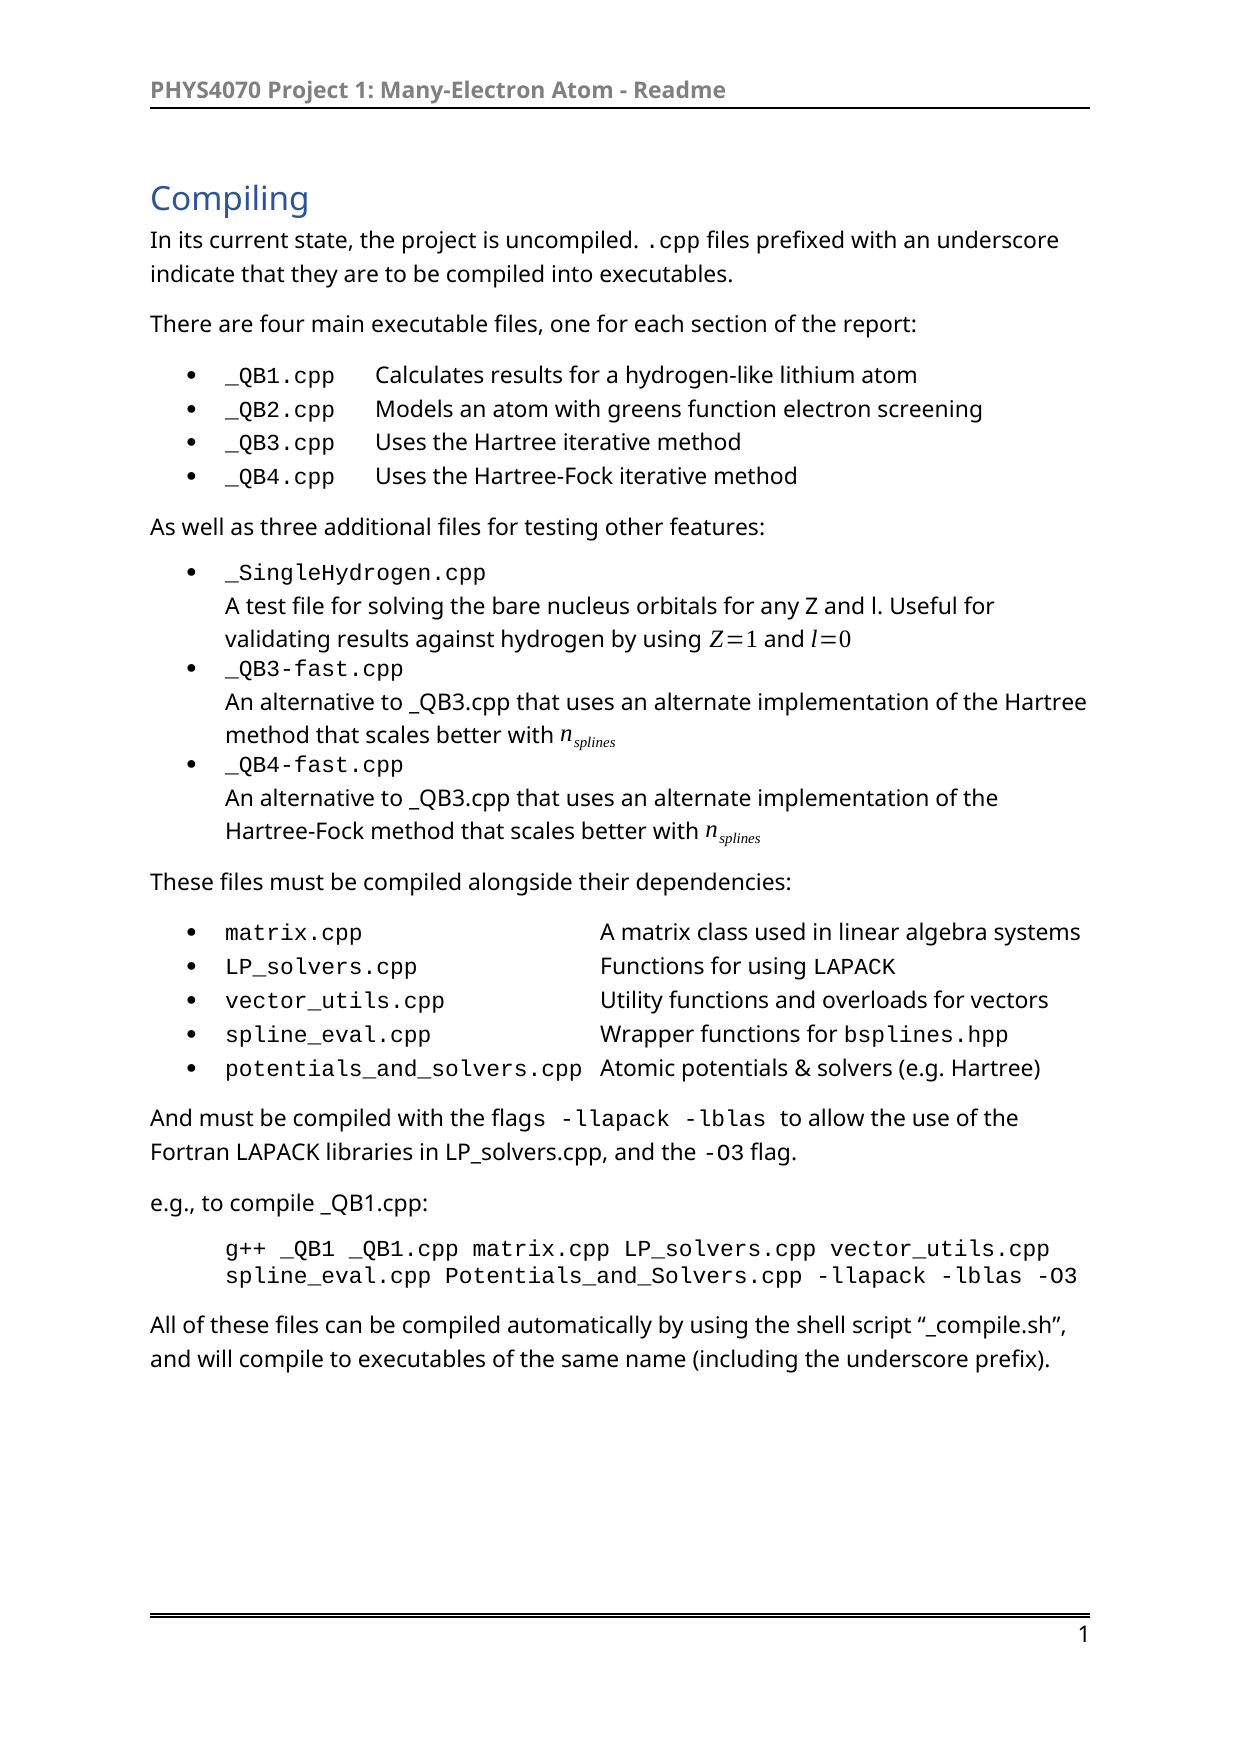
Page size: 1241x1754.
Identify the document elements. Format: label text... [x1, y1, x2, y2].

list _QB3-fast.cpp An alternative to _QB3.cpp that uses an alternate implementation of the Hartree method that scales better with [187, 657, 1090, 751]
list _QB3.cpp Uses the Hartree iterative method [187, 426, 1090, 458]
text In its current state, the project is uncompiled. .cpp files prefixed with an underscore indicate that they are to be compiled into executables. [150, 224, 1090, 289]
list potentials_and_solvers.cpp Atomic potentials & solvers (e.g. Hartree) [187, 1052, 1090, 1083]
list vector_utils.cpp Utility functions and overloads for vectors [187, 984, 1090, 1015]
list _QB2.cpp Models an atom with greens function electron screening [187, 392, 1090, 424]
list spline_eval.cpp Wrapper functions for bsplines.hpp [187, 1018, 1090, 1049]
text These files must be compiled alongside their dependencies: [150, 866, 1090, 897]
subtitle Compiling [150, 175, 1090, 220]
list _QB1.cpp Calculates results for a hydrogen-like lithium atom [187, 359, 1090, 390]
text All of these files can be compiled automatically by using the shell script “_compile.sh”, and will compile to executables of the same name (including the underscore prefix). [150, 1309, 1090, 1374]
list _QB4.cpp Uses the Hartree-Fock iterative method [187, 460, 1090, 492]
text g++ _QB1 _QB1.cpp matrix.cpp LP_solvers.cpp vector_utils.cpp spline_eval.cpp Potentials_and_Solvers.cpp -llapack -lblas -O3 [225, 1237, 1090, 1291]
text As well as three additional files for testing other features: [150, 511, 1090, 542]
list matrix.cpp A matrix class used in linear algebra systems [187, 916, 1090, 948]
text e.g., to compile _QB1.cpp: [150, 1187, 1090, 1218]
list _SingleHydrogen.cpp A test file for solving the bare nucleus orbitals for any Z and l. Useful for validating results against hydrogen by using and [187, 561, 1090, 654]
list _QB4-fast.cpp An alternative to _QB3.cpp that uses an alternate implementation of the Hartree-Fock method that scales better with [187, 753, 1090, 847]
list LP_solvers.cpp Functions for using LAPACK [187, 950, 1090, 981]
text And must be compiled with the flags -llapack -lblas to allow the use of the Fortran LAPACK libraries in LP_solvers.cpp, and the -O3 flag. [150, 1102, 1090, 1167]
text There are four main executable files, one for each section of the report: [150, 308, 1090, 339]
